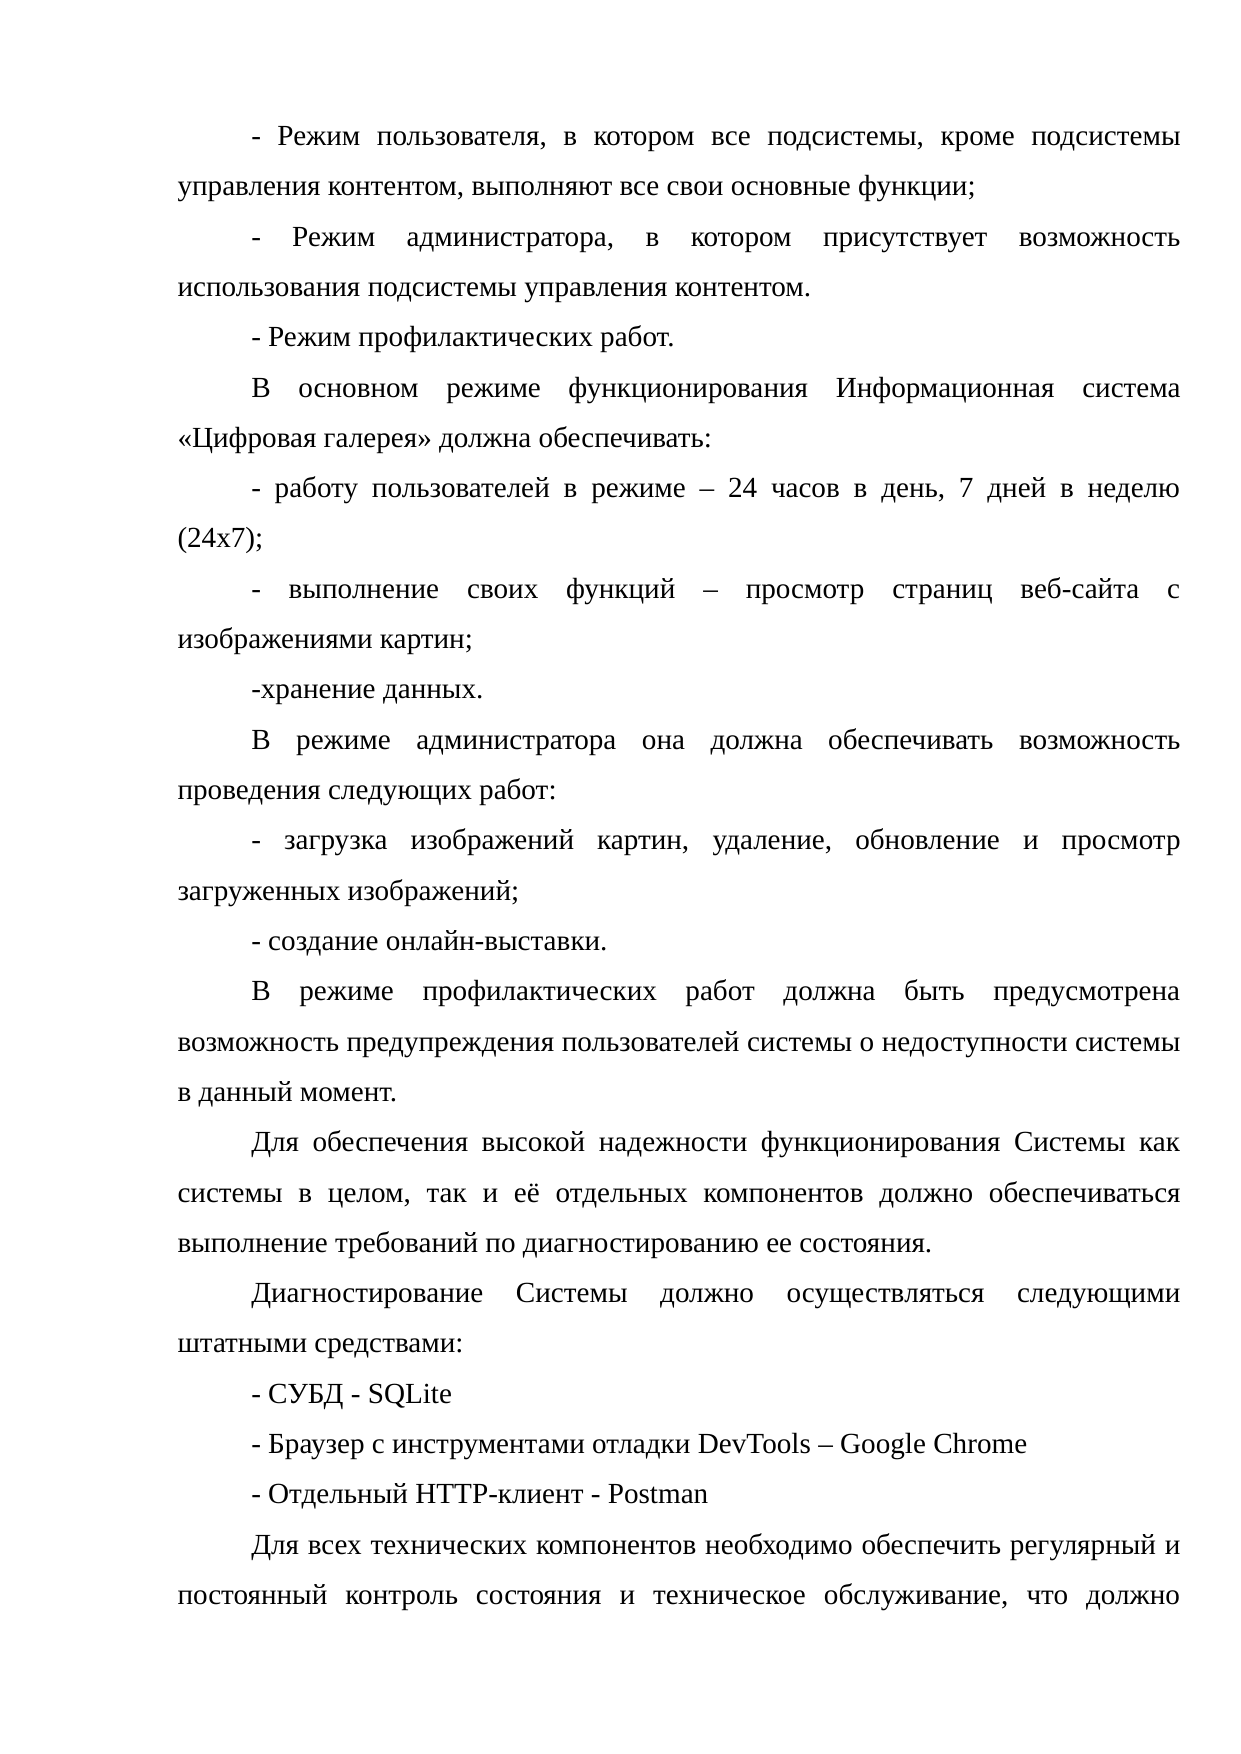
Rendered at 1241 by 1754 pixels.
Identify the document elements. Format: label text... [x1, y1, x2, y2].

text В основном режиме функционирования Информационная система «Цифровая галерея» должна обеспечивать: [177, 370, 1181, 453]
text - Браузер с инструментами отладки DevTools – Google Chrome [177, 1426, 1181, 1460]
text В режиме администратора она должна обеспечивать возможность проведения следующих работ: [177, 722, 1181, 806]
text - Режим пользователя, в котором все подсистемы, кроме подсистемы управления контентом, выполняют все свои основные функции; [177, 118, 1181, 202]
text Для обеспечения высокой надежности функционирования Системы как системы в целом, так и её отдельных компонентов должно обеспечиваться выполнение требований по диагностированию ее состояния. [177, 1124, 1181, 1258]
text - Режим профилактических работ. [177, 319, 1181, 353]
text - Отдельный HTTP-клиент - Postman [177, 1477, 1181, 1510]
text - загрузка изображений картин, удаление, обновление и просмотр загруженных изображений; [177, 822, 1181, 906]
text - выполнение своих функций – просмотр страниц веб-сайта с изображениями картин; [177, 571, 1181, 655]
text В режиме профилактических работ должна быть предусмотрена возможность предупреждения пользователей системы о недоступности системы в данный момент. [177, 973, 1181, 1108]
text -хранение данных. [177, 672, 1181, 705]
text - работу пользователей в режиме – 24 часов в день, 7 дней в неделю (24х7); [177, 470, 1181, 554]
text - создание онлайн-выставки. [177, 923, 1181, 957]
text - Режим администратора, в котором присутствует возможность использования подсистемы управления контентом. [177, 219, 1181, 303]
text - СУБД - SQLite [177, 1376, 1181, 1409]
text Диагностирование Системы должно осуществляться следующими штатными средствами: [177, 1275, 1181, 1359]
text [177, 1527, 1181, 1611]
